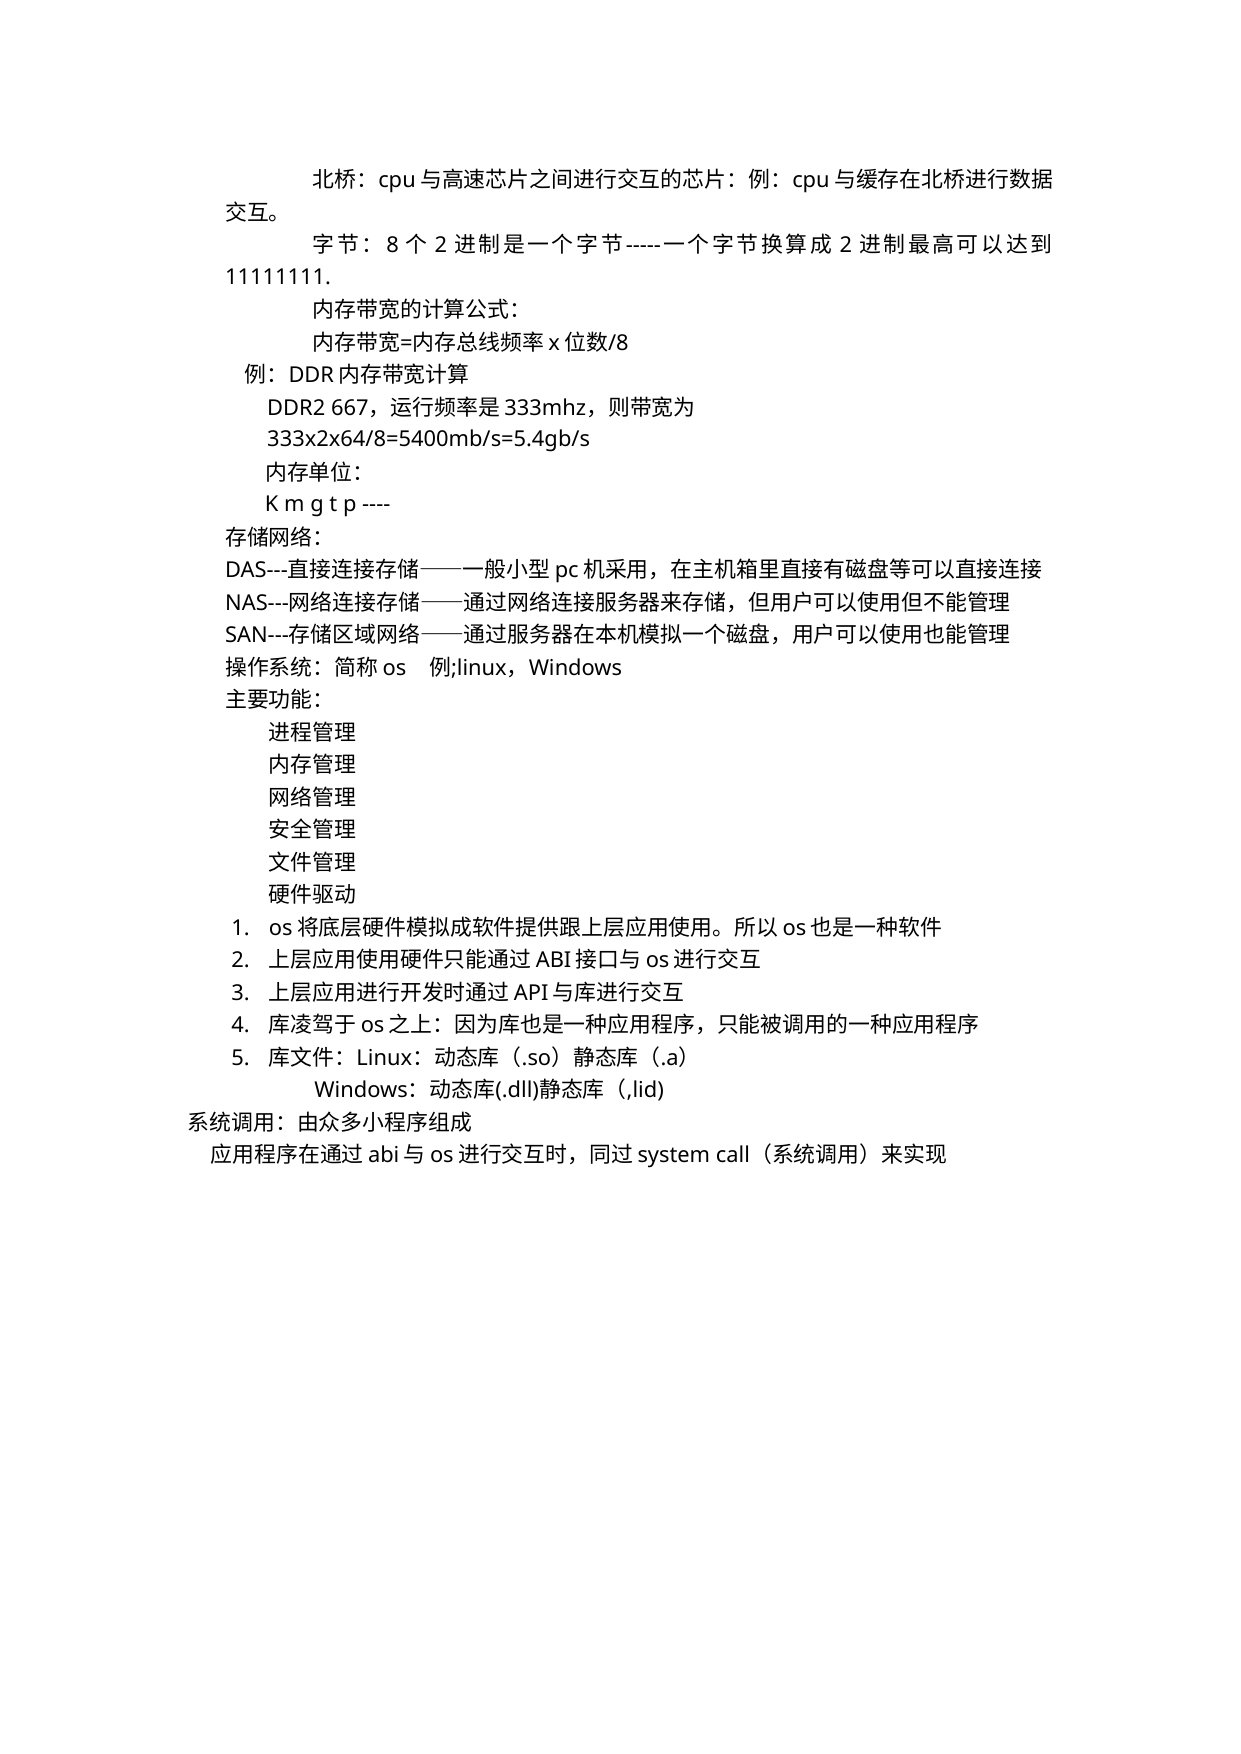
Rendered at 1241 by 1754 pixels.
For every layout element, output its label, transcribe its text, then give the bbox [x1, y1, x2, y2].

list 库凌驾于os之上：因为库也是一种应用程序，只能被调用的一种应用程序 [231, 1007, 1053, 1039]
text 应用程序在通过abi与os进行交互时，同过system call（系统调用）来实现 [187, 1137, 1053, 1169]
list SAN---存储区域网络——通过服务器在本机模拟一个磁盘，用户可以使用也能管理 [225, 617, 1053, 649]
list 操作系统：简称os 例;linux，Windows [225, 649, 1053, 682]
list 库文件：Linux：动态库（.so）静态库（.a） [231, 1039, 1053, 1072]
list 上层应用进行开发时通过API与库进行交互 [231, 974, 1053, 1007]
list 进程管理 [225, 714, 1053, 747]
list 存储网络： [225, 519, 1053, 552]
text 系统调用：由众多小程序组成 [187, 1104, 1053, 1137]
list Windows：动态库(.dll)静态库（,lid) [269, 1072, 1053, 1104]
text 333x2x64/8=5400mb/s=5.4gb/s [187, 422, 1053, 454]
list 安全管理 [225, 812, 1053, 844]
list os将底层硬件模拟成软件提供跟上层应用使用。所以os也是一种软件 [231, 909, 1053, 942]
list K m g t p ---- [225, 487, 1053, 519]
list 北桥：cpu与高速芯片之间进行交互的芯片：例：cpu与缓存在北桥进行数据交互。 [225, 162, 1053, 227]
text 例：DDR内存带宽计算 [187, 357, 1053, 389]
list 文件管理 [225, 844, 1053, 877]
list NAS---网络连接存储——通过网络连接服务器来存储，但用户可以使用但不能管理 [225, 584, 1053, 617]
list 硬件驱动 [225, 877, 1053, 909]
list 内存单位： [225, 454, 1053, 487]
list 网络管理 [225, 779, 1053, 812]
list 字节：8个2进制是一个字节-----一个字节换算成2进制最高可以达到11111111. [225, 227, 1053, 292]
list DAS---直接连接存储——一般小型pc机采用，在主机箱里直接有磁盘等可以直接连接 [225, 552, 1053, 584]
list 内存管理 [225, 747, 1053, 779]
list 上层应用使用硬件只能通过ABI接口与os进行交互 [231, 942, 1053, 974]
list 内存带宽=内存总线频率x位数/8 [225, 324, 1053, 357]
text DDR2 667，运行频率是333mhz，则带宽为 [187, 389, 1053, 422]
list 内存带宽的计算公式： [225, 292, 1053, 324]
list 主要功能： [225, 682, 1053, 714]
